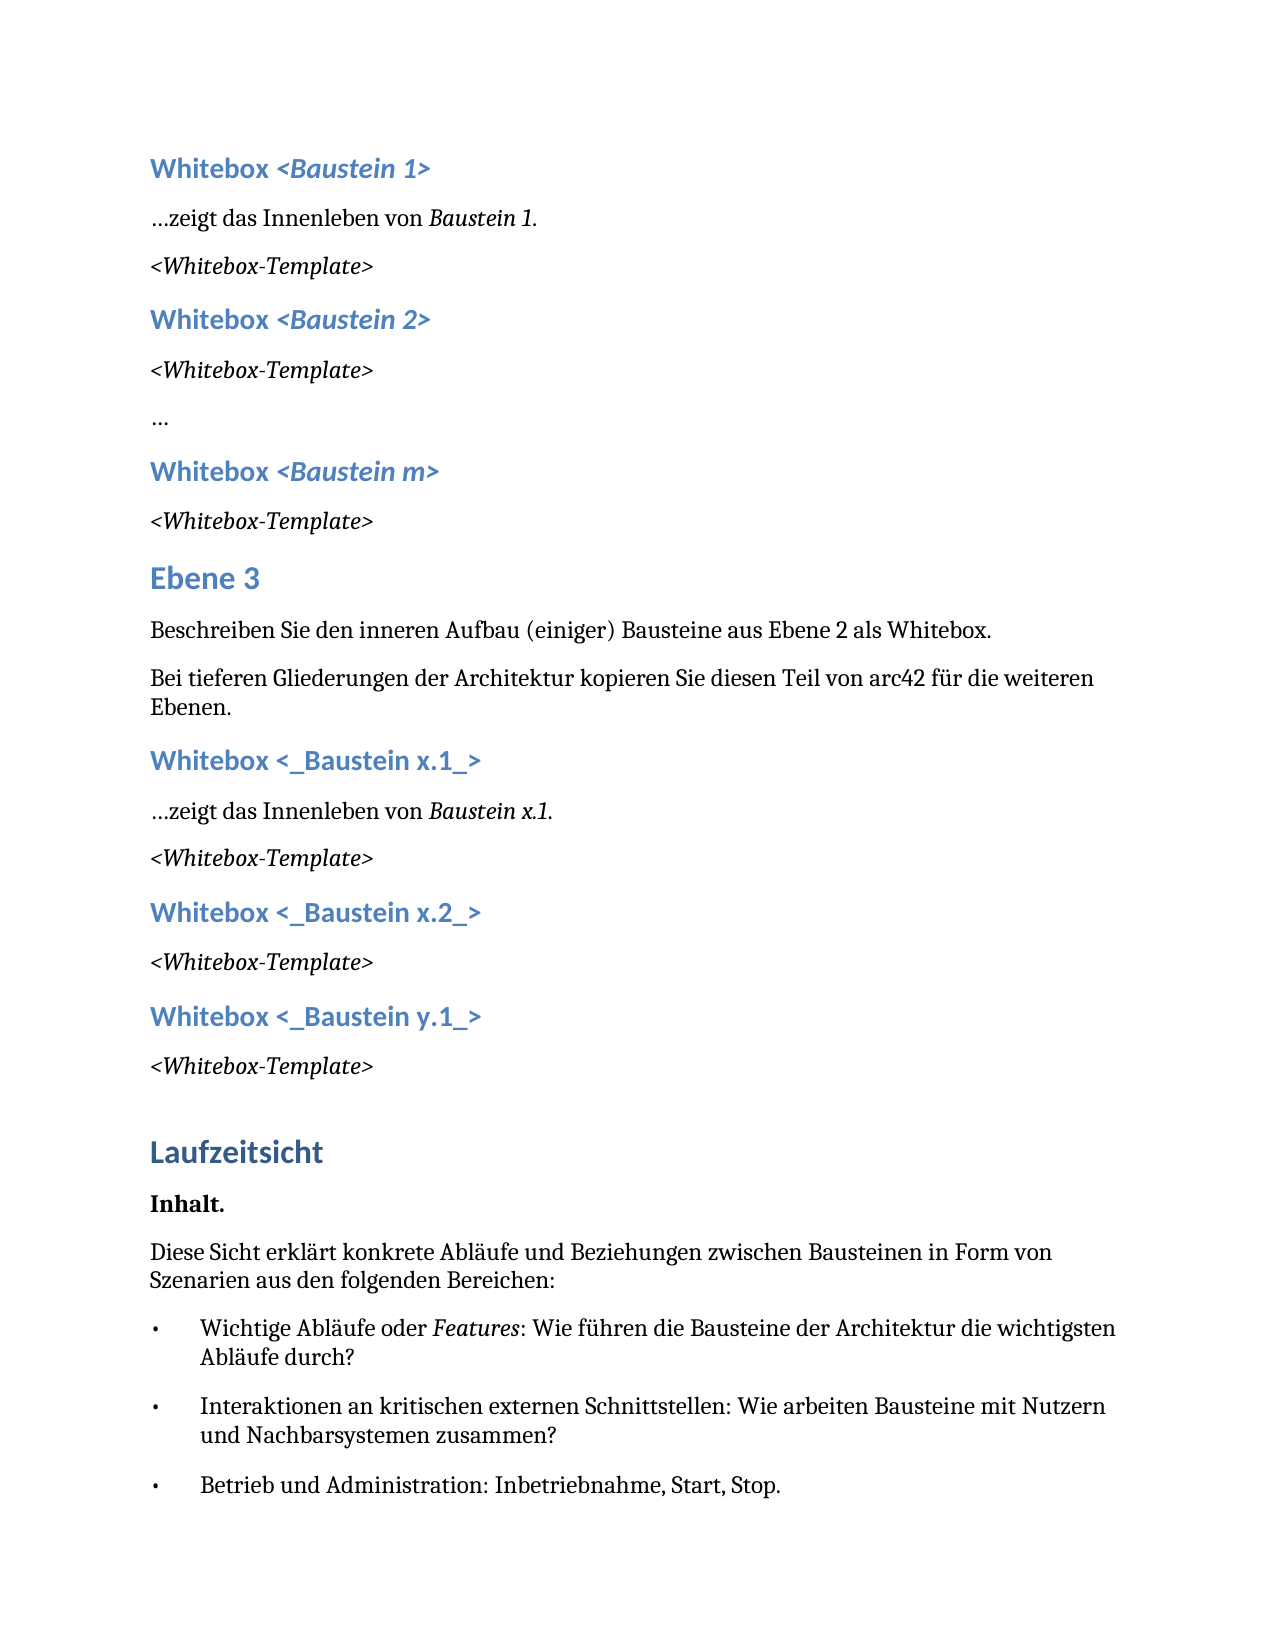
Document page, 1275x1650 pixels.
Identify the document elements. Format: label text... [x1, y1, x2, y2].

subtitle Whitebox <_Baustein x.1_> [150, 742, 1125, 778]
text <Whitebox-Template> [150, 507, 1125, 536]
text <Whitebox-Template> [150, 252, 1125, 281]
text <Whitebox-Template> [150, 356, 1125, 384]
text …zeigt das Innenleben von Baustein x.1. [150, 797, 1125, 825]
text … [150, 403, 1125, 432]
text <Whitebox-Template> [150, 1052, 1125, 1081]
subtitle Whitebox <_Baustein x.2_> [150, 894, 1125, 929]
list Wichtige Abläufe oder Features: Wie führen die Bausteine der Architektur die wichtigsten Abläufe durch? [150, 1314, 1125, 1371]
list Interaktionen an kritischen externen Schnittstellen: Wie arbeiten Bausteine mit Nutzern und Nachbarsystemen zusammen? [150, 1392, 1125, 1450]
text Inhalt. [150, 1190, 1125, 1219]
subtitle Whitebox <_Baustein y.1_> [150, 998, 1125, 1033]
text Bei tieferen Gliederungen der Architektur kopieren Sie diesen Teil von arc42 für die weiteren Ebenen. [150, 664, 1125, 721]
text Diese Sicht erklärt konkrete Abläufe und Beziehungen zwischen Bausteinen in Form von Szenarien aus den folgenden Bereichen: [150, 1238, 1125, 1295]
subtitle Whitebox <Baustein 1> [150, 150, 1125, 186]
text <Whitebox-Template> [150, 844, 1125, 873]
text <Whitebox-Template> [150, 948, 1125, 977]
text Beschreiben Sie den inneren Aufbau (einiger) Bausteine aus Ebene 2 als Whitebox. [150, 616, 1125, 645]
subtitle Whitebox <Baustein m> [150, 453, 1125, 488]
list Betrieb und Administration: Inbetriebnahme, Start, Stop. [150, 1471, 1125, 1499]
text …zeigt das Innenleben von Baustein 1. [150, 204, 1125, 233]
subtitle Ebene 3 [150, 557, 1125, 598]
subtitle Whitebox <Baustein 2> [150, 301, 1125, 337]
subtitle Laufzeitsicht [150, 1131, 1125, 1171]
